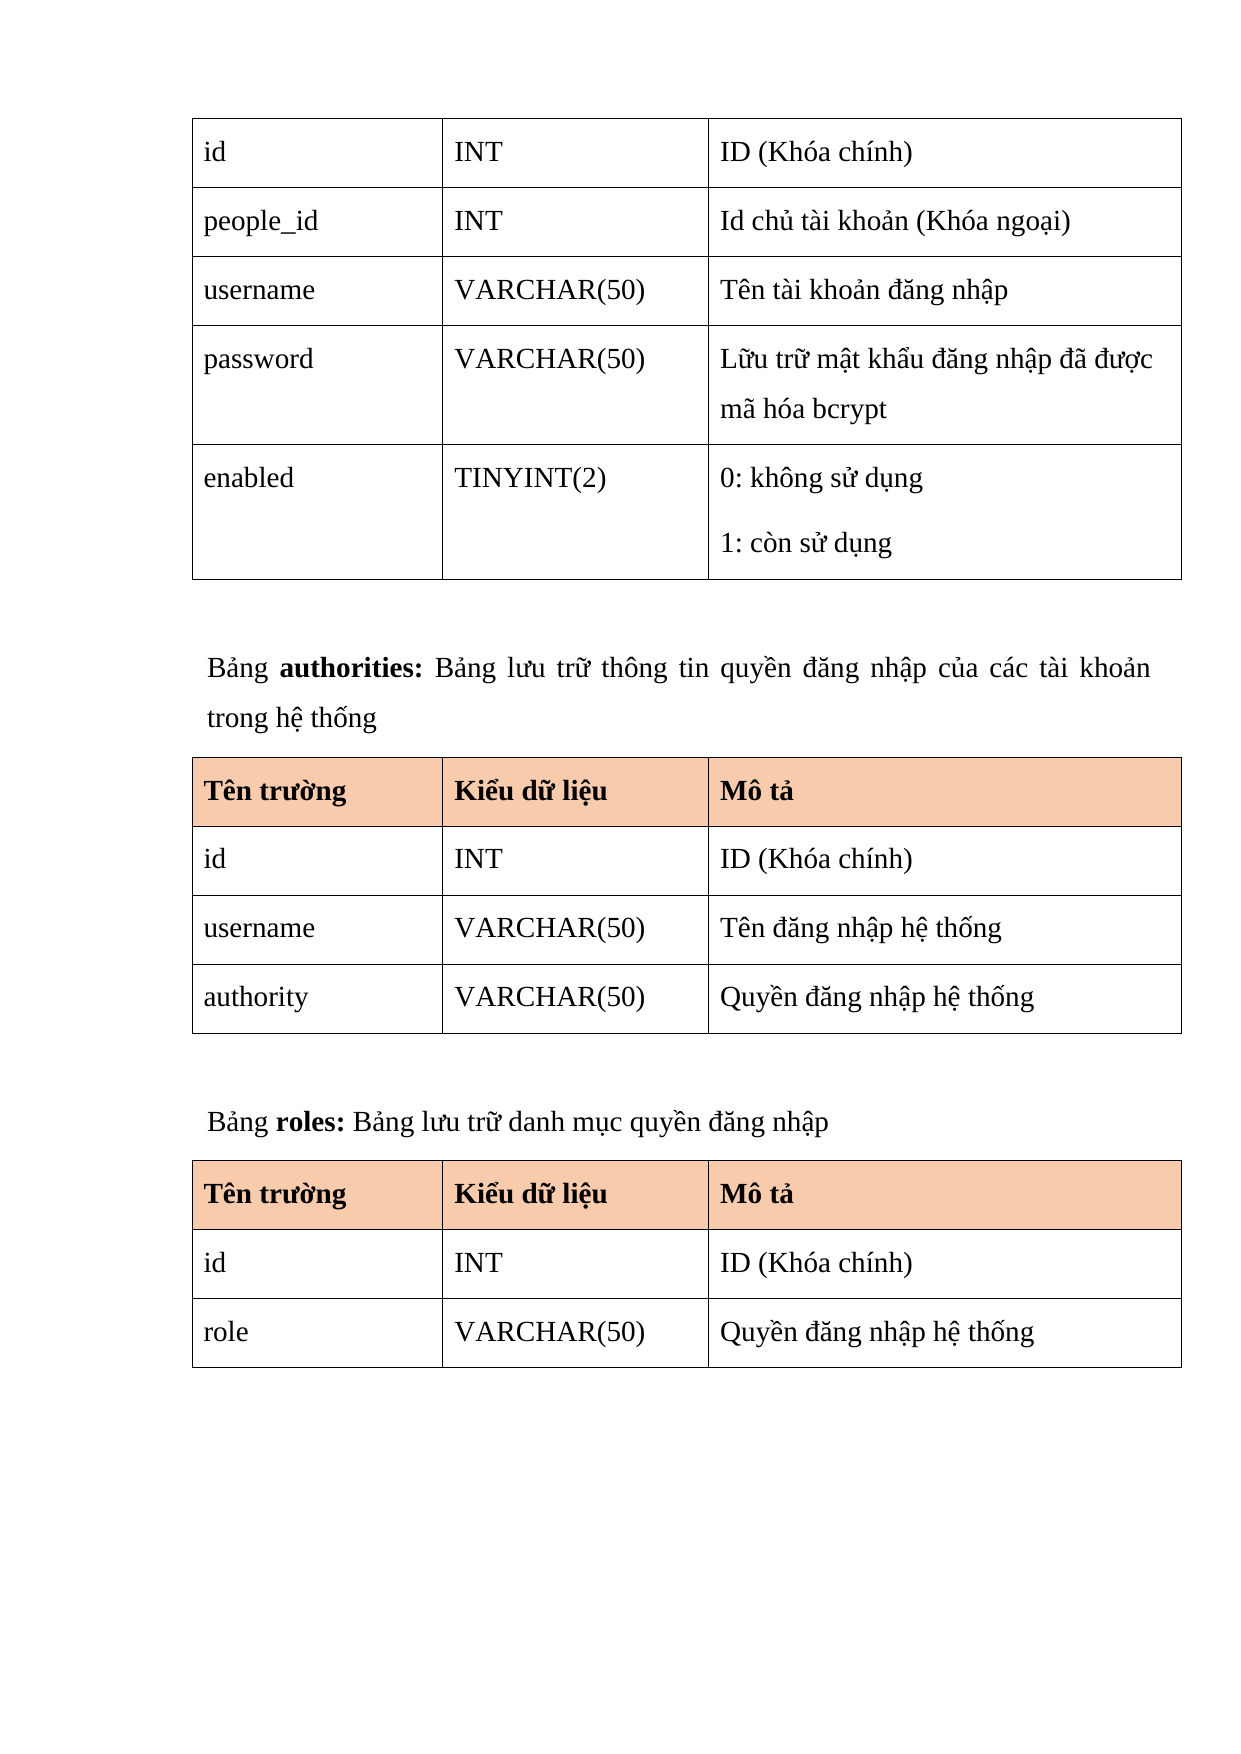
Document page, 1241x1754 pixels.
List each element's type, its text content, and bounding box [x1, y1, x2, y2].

table_cell people_id [193, 188, 442, 256]
table_cell enabled [193, 445, 442, 578]
table_cell username [193, 257, 442, 325]
table_header Mô tả [709, 758, 1181, 826]
table_cell INT [443, 1230, 708, 1298]
table_cell password [193, 326, 442, 444]
table_header Mô tả [709, 1161, 1181, 1229]
table_cell Quyền đăng nhập hệ thống [709, 965, 1181, 1032]
table_cell role [193, 1299, 442, 1367]
table_cell TINYINT(2) [443, 445, 708, 578]
table_cell VARCHAR(50) [443, 257, 708, 325]
table_cell 0: không sử dụng 1: còn sử dụng [709, 445, 1181, 578]
table_header Tên trường [193, 758, 442, 826]
table_header Tên trường [193, 1161, 442, 1229]
table_cell VARCHAR(50) [443, 1299, 708, 1367]
table_header Kiểu dữ liệu [443, 758, 708, 826]
text Bảng roles: Bảng lưu trữ danh mục quyền đăng nhập [207, 1104, 1152, 1137]
table_cell Quyền đăng nhập hệ thống [709, 1299, 1181, 1367]
table_cell Lữu trữ mật khẩu đăng nhập đã được mã hóa bcrypt [709, 326, 1181, 444]
table_cell INT [443, 188, 708, 256]
table_cell VARCHAR(50) [443, 326, 708, 444]
table_cell Id chủ tài khoản (Khóa ngoại) [709, 188, 1181, 256]
table_cell VARCHAR(50) [443, 896, 708, 963]
table_cell id [193, 119, 442, 187]
table_cell INT [443, 119, 708, 187]
table_cell Tên đăng nhập hệ thống [709, 896, 1181, 963]
table_cell ID (Khóa chính) [709, 827, 1181, 894]
table_cell Tên tài khoản đăng nhập [709, 257, 1181, 325]
table_cell INT [443, 827, 708, 894]
text Bảng authorities: Bảng lưu trữ thông tin quyền đăng nhập của các tài khoản trong hệ thống [207, 650, 1152, 734]
table_header Kiểu dữ liệu [443, 1161, 708, 1229]
table_cell id [193, 827, 442, 894]
table_cell id [193, 1230, 442, 1298]
table_cell authority [193, 965, 442, 1032]
table_cell VARCHAR(50) [443, 965, 708, 1032]
table_cell ID (Khóa chính) [709, 119, 1181, 187]
table_cell username [193, 896, 442, 963]
table_cell ID (Khóa chính) [709, 1230, 1181, 1298]
